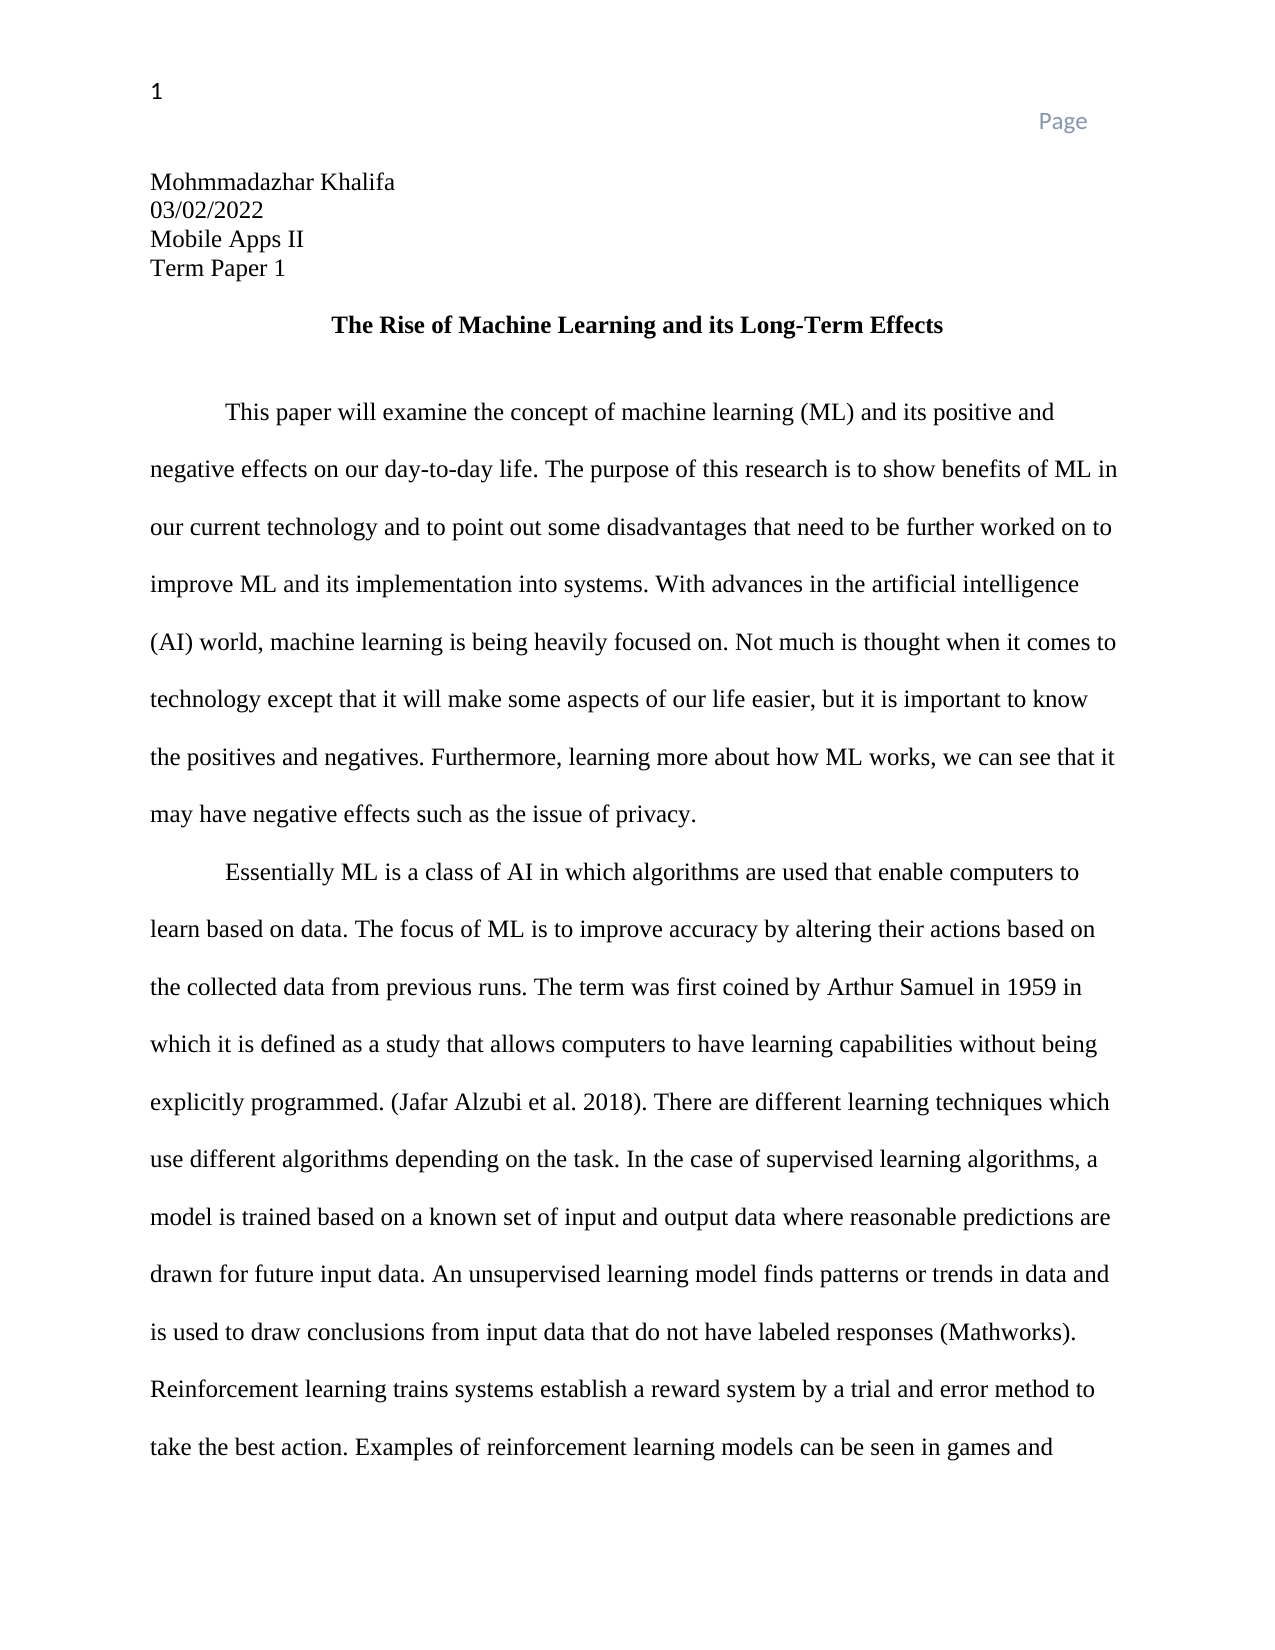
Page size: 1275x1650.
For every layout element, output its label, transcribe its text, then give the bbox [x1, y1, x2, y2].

text Mohmmadazhar Khalifa [150, 167, 1125, 195]
text 03/02/2022 [150, 195, 1125, 224]
text Mobile Apps II [150, 224, 1125, 253]
text The Rise of Machine Learning and its Long-Term Effects [150, 310, 1125, 339]
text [150, 857, 1125, 1461]
text This paper will examine the concept of machine learning (ML) and its positive and negative effects on our day-to-day life. The purpose of this research is to show benefits of ML in our current technology and to point out some disadvantages that need to be further worked on to improve ML and its implementation into systems. With advances in the artificial intelligence (AI) world, machine learning is being heavily focused on. Not much is thought when it comes to technology except that it will make some aspects of our life easier, but it is important to know the positives and negatives. Furthermore, learning more about how ML works, we can see that it may have negative effects such as the issue of privacy. [150, 397, 1125, 828]
text Term Paper 1 [150, 253, 1125, 282]
